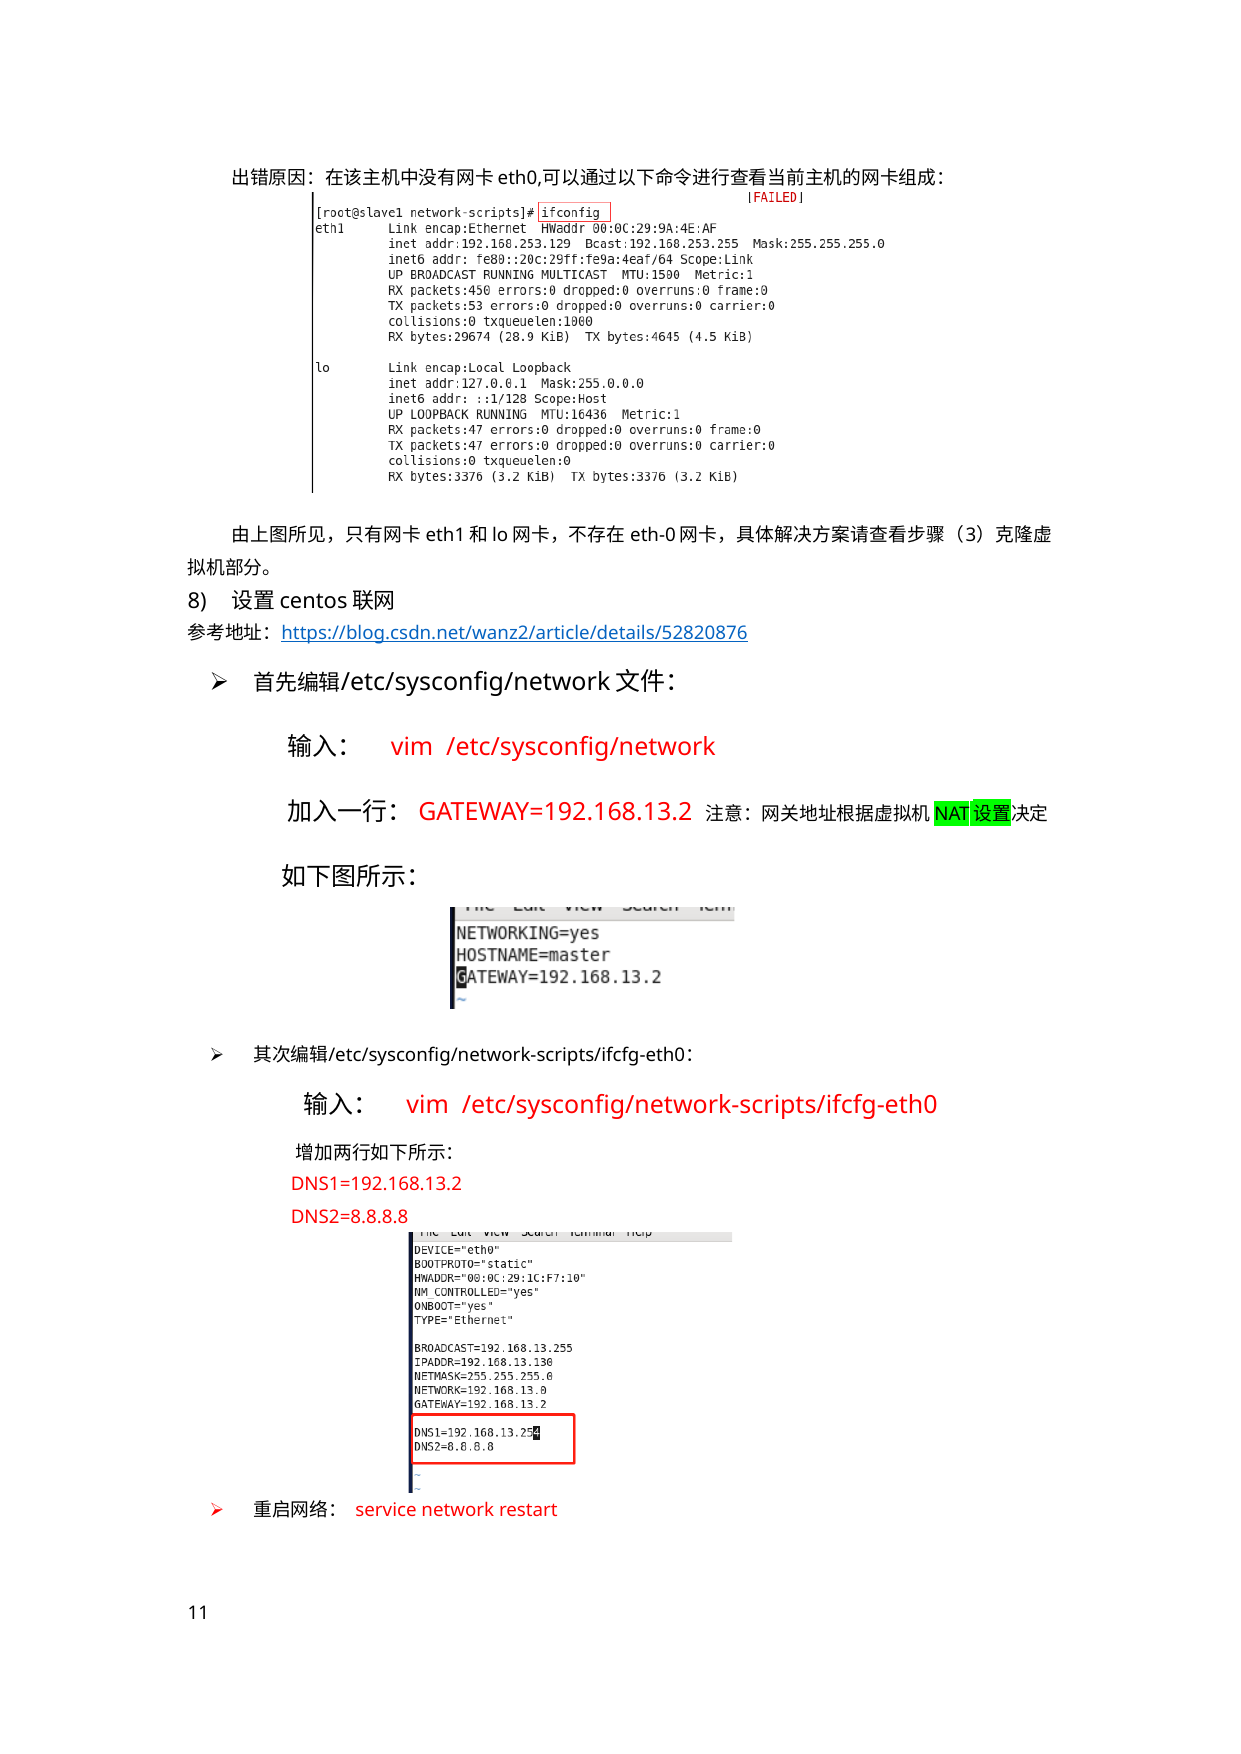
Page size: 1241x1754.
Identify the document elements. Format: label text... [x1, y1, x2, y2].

text 输入： vim /etc/sysconfig/network [187, 712, 1053, 777]
list 其次编辑/etc/sysconfig/network-scripts/ifcfg-eth0： [209, 1037, 1053, 1070]
picture [408, 1232, 733, 1493]
list 如下图所示： [231, 842, 1053, 907]
list 输入： vim /etc/sysconfig/network-scripts/ifcfg-eth0 [253, 1070, 1053, 1135]
list 首先编辑/etc/sysconfig/network文件： [209, 647, 1053, 712]
list 重启网络： service network restart [209, 1492, 1053, 1525]
text 参考地址：https://blog.csdn.net/wanz2/article/details/52820876 [187, 615, 1053, 647]
text 出错原因：在该主机中没有网卡eth0,可以通过以下命令进行查看当前主机的网卡组成： [187, 160, 1053, 192]
picture [311, 192, 929, 493]
text 由上图所见，只有网卡eth1和lo网卡，不存在eth-0网卡，具体解决方案请查看步骤（3）克隆虚拟机部分。 [187, 517, 1053, 582]
list 增加两行如下所示： [253, 1135, 1053, 1167]
list DNS2=8.8.8.8 [253, 1200, 1053, 1232]
list DNS1=192.168.13.2 [253, 1167, 1053, 1200]
list 设置centos联网 [187, 582, 1053, 615]
picture [450, 907, 735, 1009]
text 加入一行： GATEWAY=192.168.13.2 注意：网关地址根据虚拟机NAT设置决定 [187, 777, 1053, 842]
